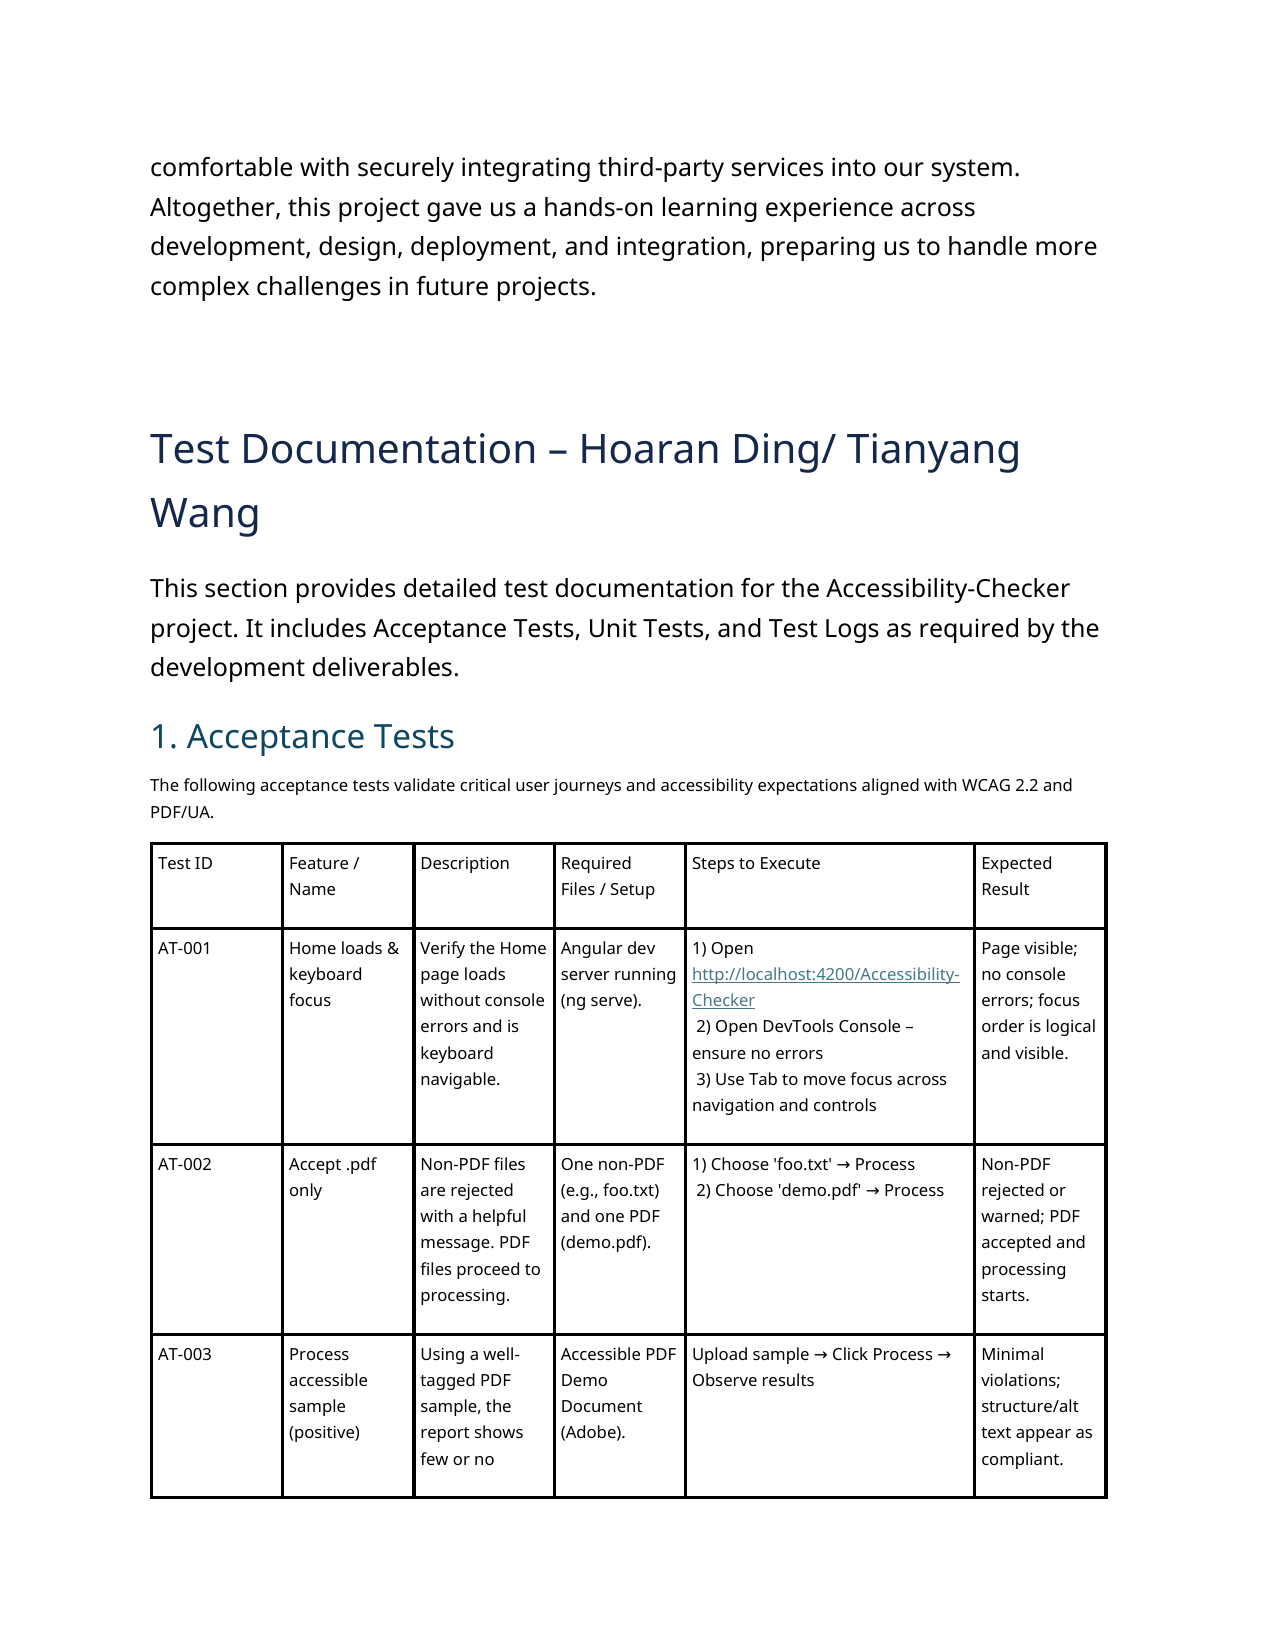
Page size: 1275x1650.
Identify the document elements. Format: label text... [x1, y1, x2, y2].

table_cell Page visible; no console errors; focus order is logical and visible. [976, 930, 1104, 1143]
table_header Feature / Name [284, 845, 412, 927]
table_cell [976, 1336, 1104, 1496]
table_cell Non-PDF files are rejected with a helpful message. PDF files proceed to processing. [416, 1146, 553, 1333]
table_cell Angular dev server running (ng serve). [556, 930, 684, 1143]
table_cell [284, 1336, 412, 1496]
table_cell Non-PDF rejected or warned; PDF accepted and processing starts. [976, 1146, 1104, 1333]
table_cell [687, 1336, 973, 1496]
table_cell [556, 1336, 684, 1496]
table_cell Accept .pdf only [284, 1146, 412, 1333]
text This section provides detailed test documentation for the Accessibility-Checker project. It includes Acceptance Tests, Unit Tests, and Test Logs as required by the development deliverables. [150, 571, 1125, 684]
text Test Documentation – Hoaran Ding/ Tianyang Wang [150, 419, 1125, 539]
table_header Test ID [153, 845, 281, 927]
table_cell AT-001 [153, 930, 281, 1143]
table_cell Verify the Home page loads without console errors and is keyboard navigable. [416, 930, 553, 1143]
text The following acceptance tests validate critical user journeys and accessibility expectations aligned with WCAG 2.2 and PDF/UA. [150, 774, 1125, 823]
table_cell 1) Choose 'foo.txt' → Process 2) Choose 'demo.pdf' → Process [687, 1146, 973, 1333]
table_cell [416, 1336, 553, 1496]
table_header Steps to Execute [687, 845, 973, 927]
table_cell 1) Open http://localhost:4200/Accessibility-Checker 2) Open DevTools Console – ensure no errors 3) Use Tab to move focus across navigation and controls [687, 930, 973, 1143]
subtitle 1. Acceptance Tests [150, 713, 1125, 758]
table_header Description [416, 845, 553, 927]
table_cell One non-PDF (e.g., foo.txt) and one PDF (demo.pdf). [556, 1146, 684, 1333]
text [150, 150, 1125, 302]
table_cell AT-003 [153, 1336, 281, 1496]
table_header Expected Result [976, 845, 1104, 927]
table_cell Home loads & keyboard focus [284, 930, 412, 1143]
table_cell AT-002 [153, 1146, 281, 1333]
table_header Required Files / Setup [556, 845, 684, 927]
